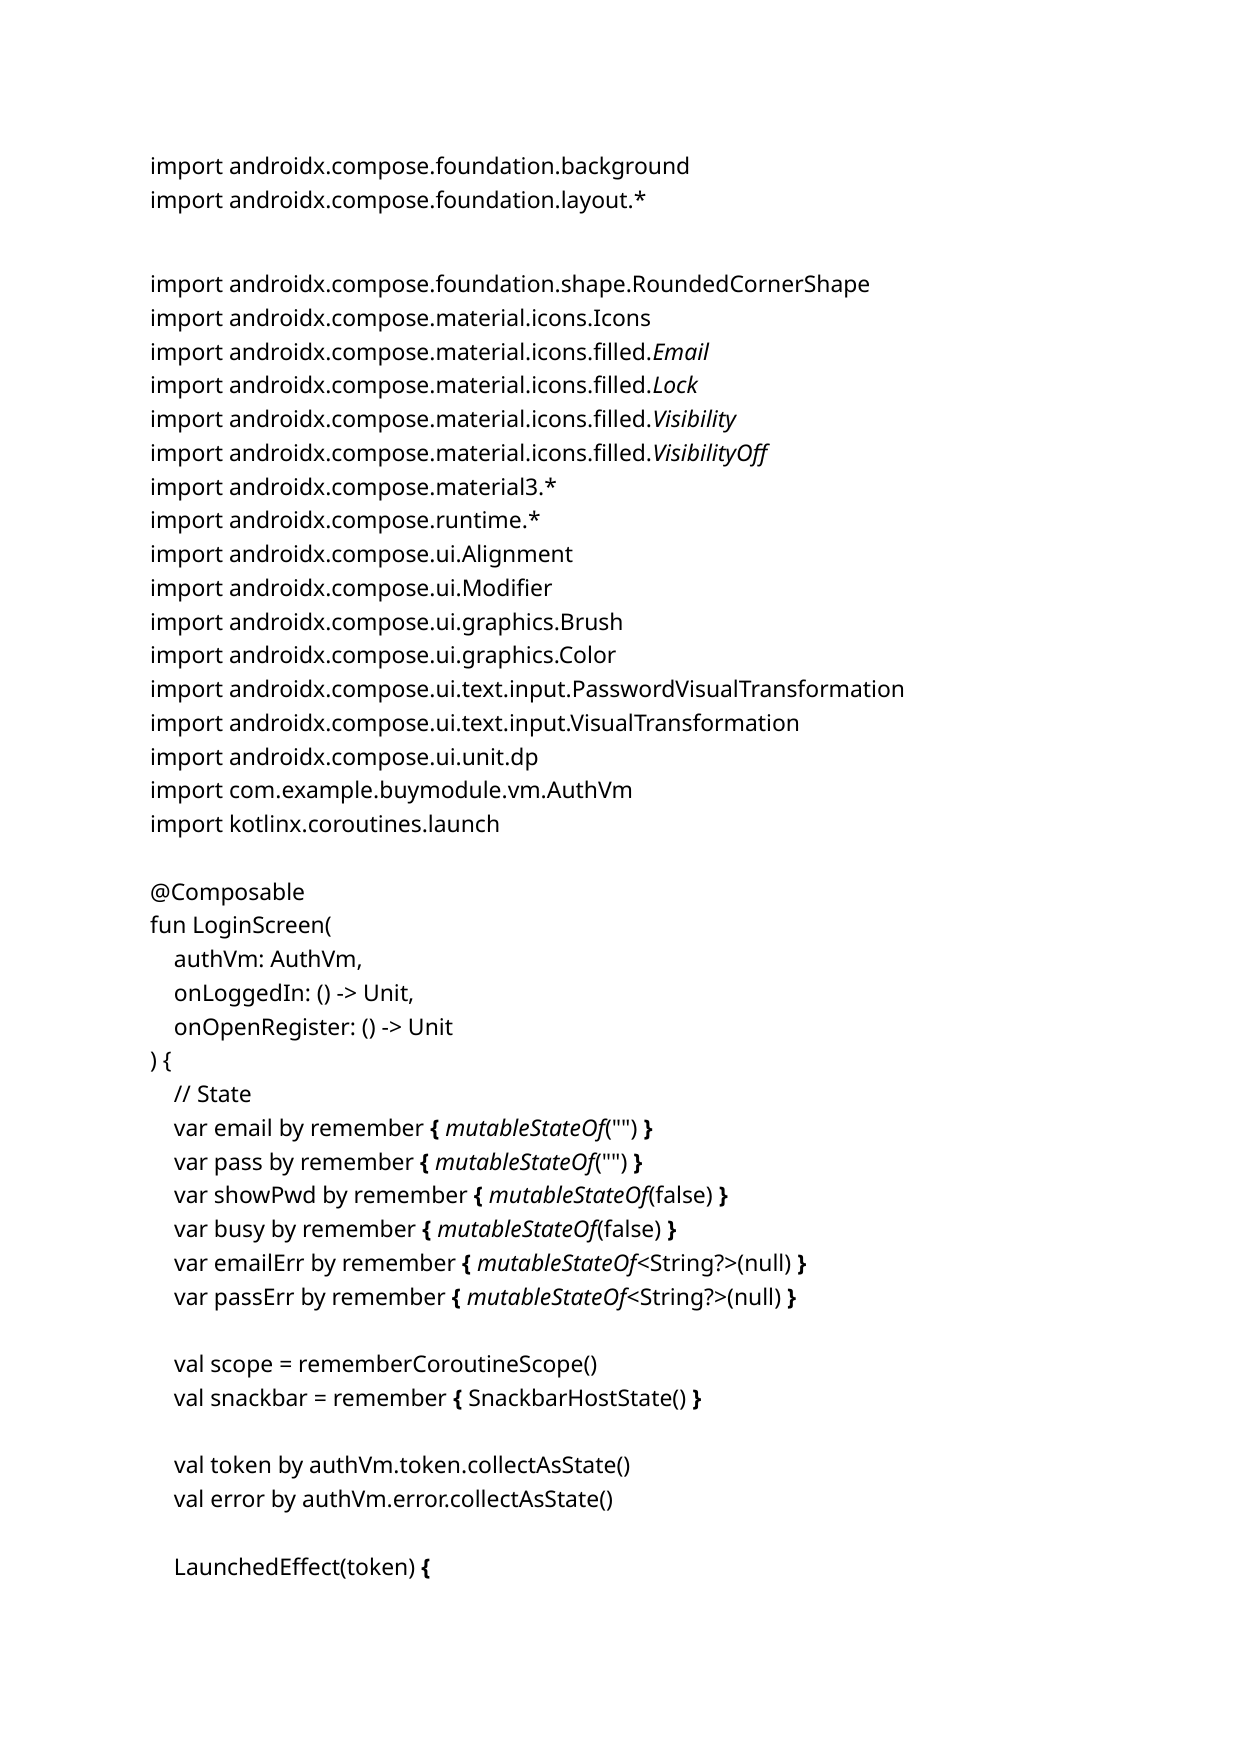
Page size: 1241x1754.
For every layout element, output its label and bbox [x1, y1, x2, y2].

text [150, 234, 1090, 1582]
text [150, 150, 1090, 215]
